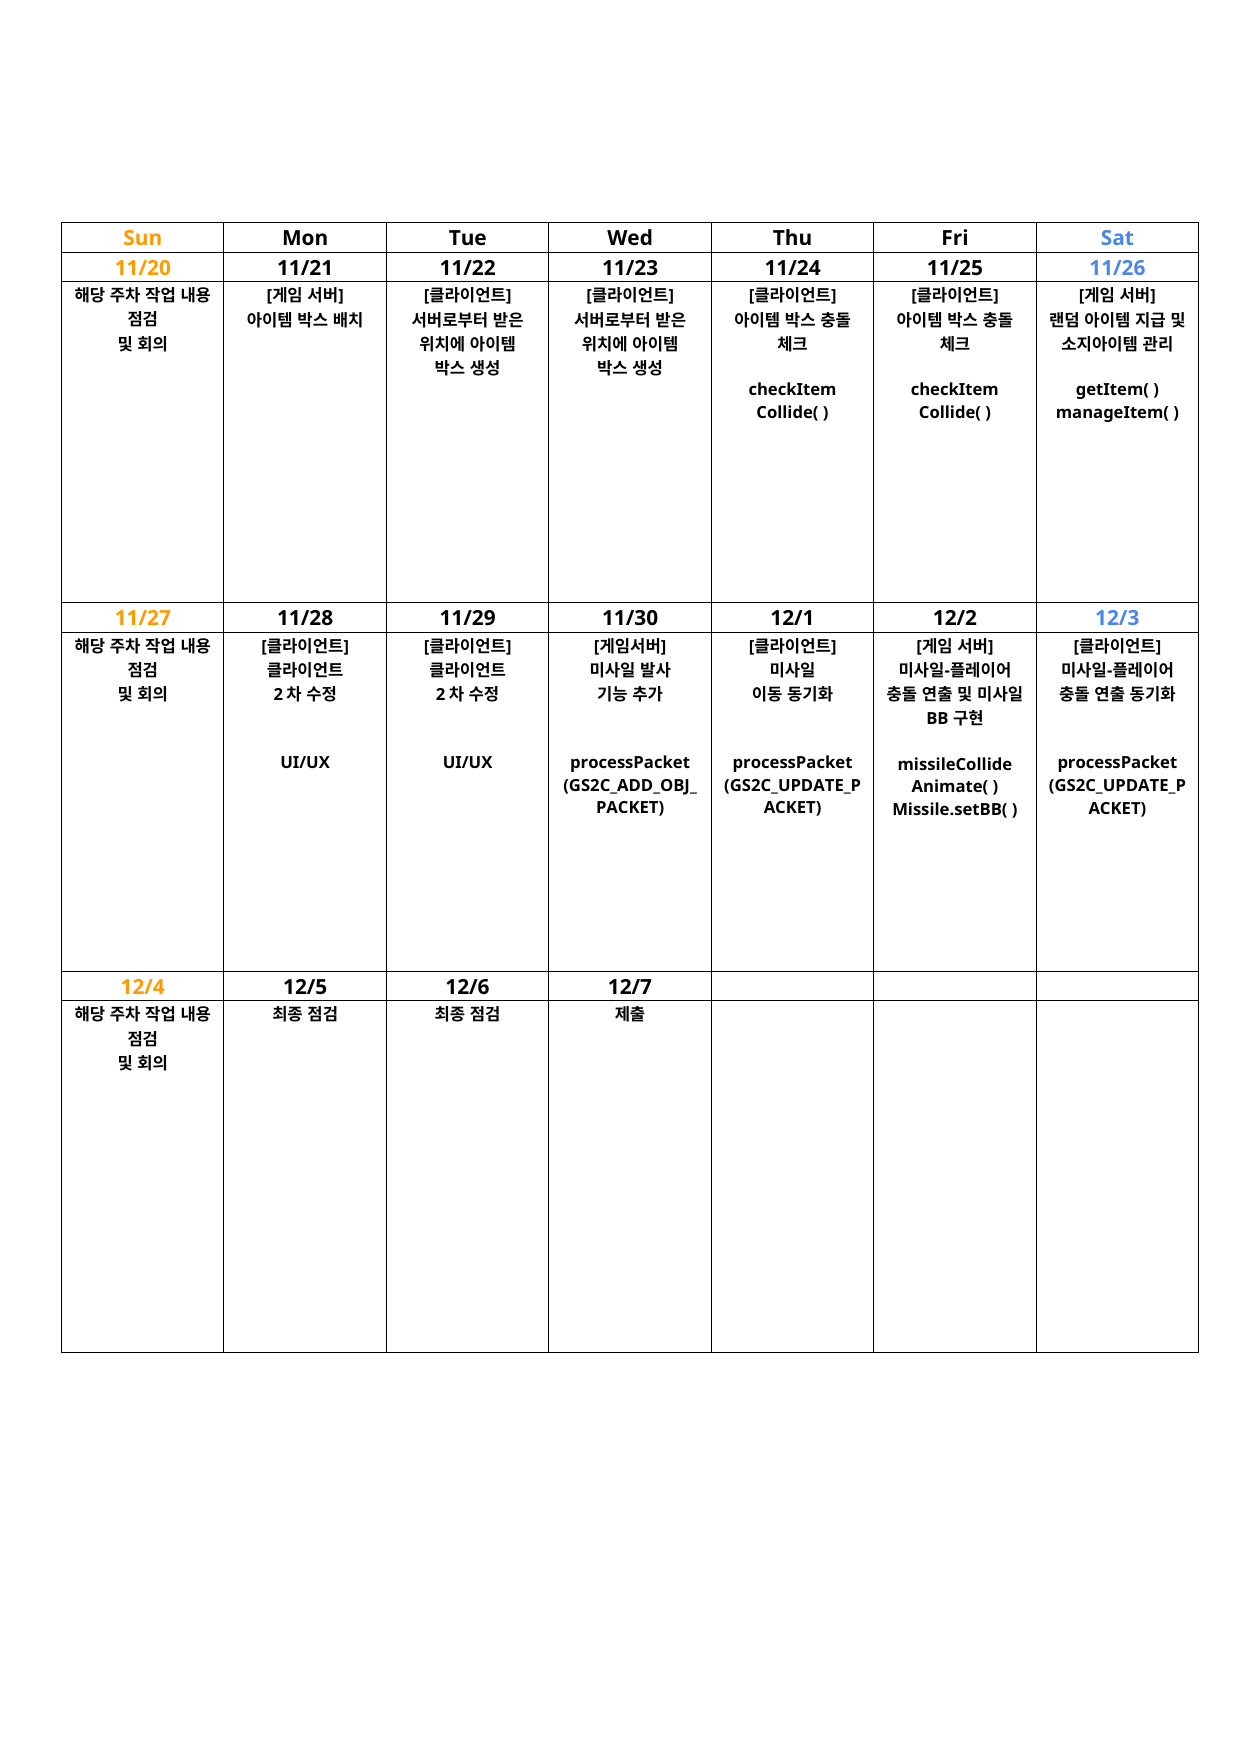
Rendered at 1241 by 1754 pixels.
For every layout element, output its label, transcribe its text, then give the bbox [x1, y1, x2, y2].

table_cell 12/4 [62, 972, 223, 1000]
table_header Mon [224, 223, 386, 252]
table_cell 11/22 [387, 253, 548, 281]
table_cell 11/28 [224, 603, 386, 632]
table_cell 11/21 [224, 253, 386, 281]
table_cell [1037, 1001, 1198, 1352]
table_cell [874, 972, 1036, 1000]
table_cell 11/29 [387, 603, 548, 632]
table_cell 11/20 [62, 253, 223, 281]
table_header Fri [874, 223, 1036, 252]
table_cell [클라이언트] 아이템 박스 충돌 체크 checkItem Collide( ) [712, 282, 873, 602]
table_cell 11/25 [874, 253, 1036, 281]
table_header Thu [712, 223, 873, 252]
table_cell [874, 1001, 1036, 1352]
table_cell [게임서버] 미사일 발사 기능 추가 processPacket (GS2C_ADD_OBJ_PACKET) [549, 633, 711, 971]
table_cell [클라이언트] 미사일-플레이어 충돌 연출 동기화 processPacket (GS2C_UPDATE_PACKET) [1037, 633, 1198, 971]
table_cell [클라이언트] 클라이언트 2차 수정 UI/UX [387, 633, 548, 971]
table_cell 최종 점검 [224, 1001, 386, 1352]
table_cell [게임 서버] 아이템 박스 배치 [224, 282, 386, 602]
table_cell 해당 주차 작업 내용 점검 및 회의 [62, 1001, 223, 1352]
table_cell 12/2 [874, 603, 1036, 632]
table_cell 12/5 [224, 972, 386, 1000]
table_cell 12/3 [1037, 603, 1198, 632]
table_header Tue [387, 223, 548, 252]
table_cell [게임 서버] 랜덤 아이템 지급 및 소지아이템 관리 getItem( ) manageItem( ) [1037, 282, 1198, 602]
table_cell 제출 [549, 1001, 711, 1352]
table_cell 12/7 [549, 972, 711, 1000]
table_cell 11/23 [549, 253, 711, 281]
table_cell [712, 972, 873, 1000]
table_cell 12/6 [387, 972, 548, 1000]
table_cell 12/1 [712, 603, 873, 632]
table_cell 해당 주차 작업 내용 점검 및 회의 [62, 282, 223, 602]
table_cell [1037, 972, 1198, 1000]
table_cell [클라이언트] 서버로부터 받은 위치에 아이템 박스 생성 [549, 282, 711, 602]
table_cell 11/30 [549, 603, 711, 632]
table_cell 11/24 [712, 253, 873, 281]
table_cell [클라이언트] 서버로부터 받은 위치에 아이템 박스 생성 [387, 282, 548, 602]
table_cell [클라이언트] 클라이언트 2차 수정 UI/UX [224, 633, 386, 971]
table_cell [게임 서버] 미사일-플레이어 충돌 연출 및 미사일 BB 구현 missileCollide Animate( ) Missile.setBB( ) [874, 633, 1036, 971]
table_cell [712, 1001, 873, 1352]
table_header Sat [1037, 223, 1198, 252]
table_cell 11/27 [62, 603, 223, 632]
table_header Sun [62, 223, 223, 252]
table_cell 해당 주차 작업 내용 점검 및 회의 [62, 633, 223, 971]
table_cell [클라이언트] 미사일 이동 동기화 processPacket (GS2C_UPDATE_PACKET) [712, 633, 873, 971]
table_cell [클라이언트] 아이템 박스 충돌 체크 checkItem Collide( ) [874, 282, 1036, 602]
table_cell 최종 점검 [387, 1001, 548, 1352]
table_header Wed [549, 223, 711, 252]
table_cell 11/26 [1037, 253, 1198, 281]
